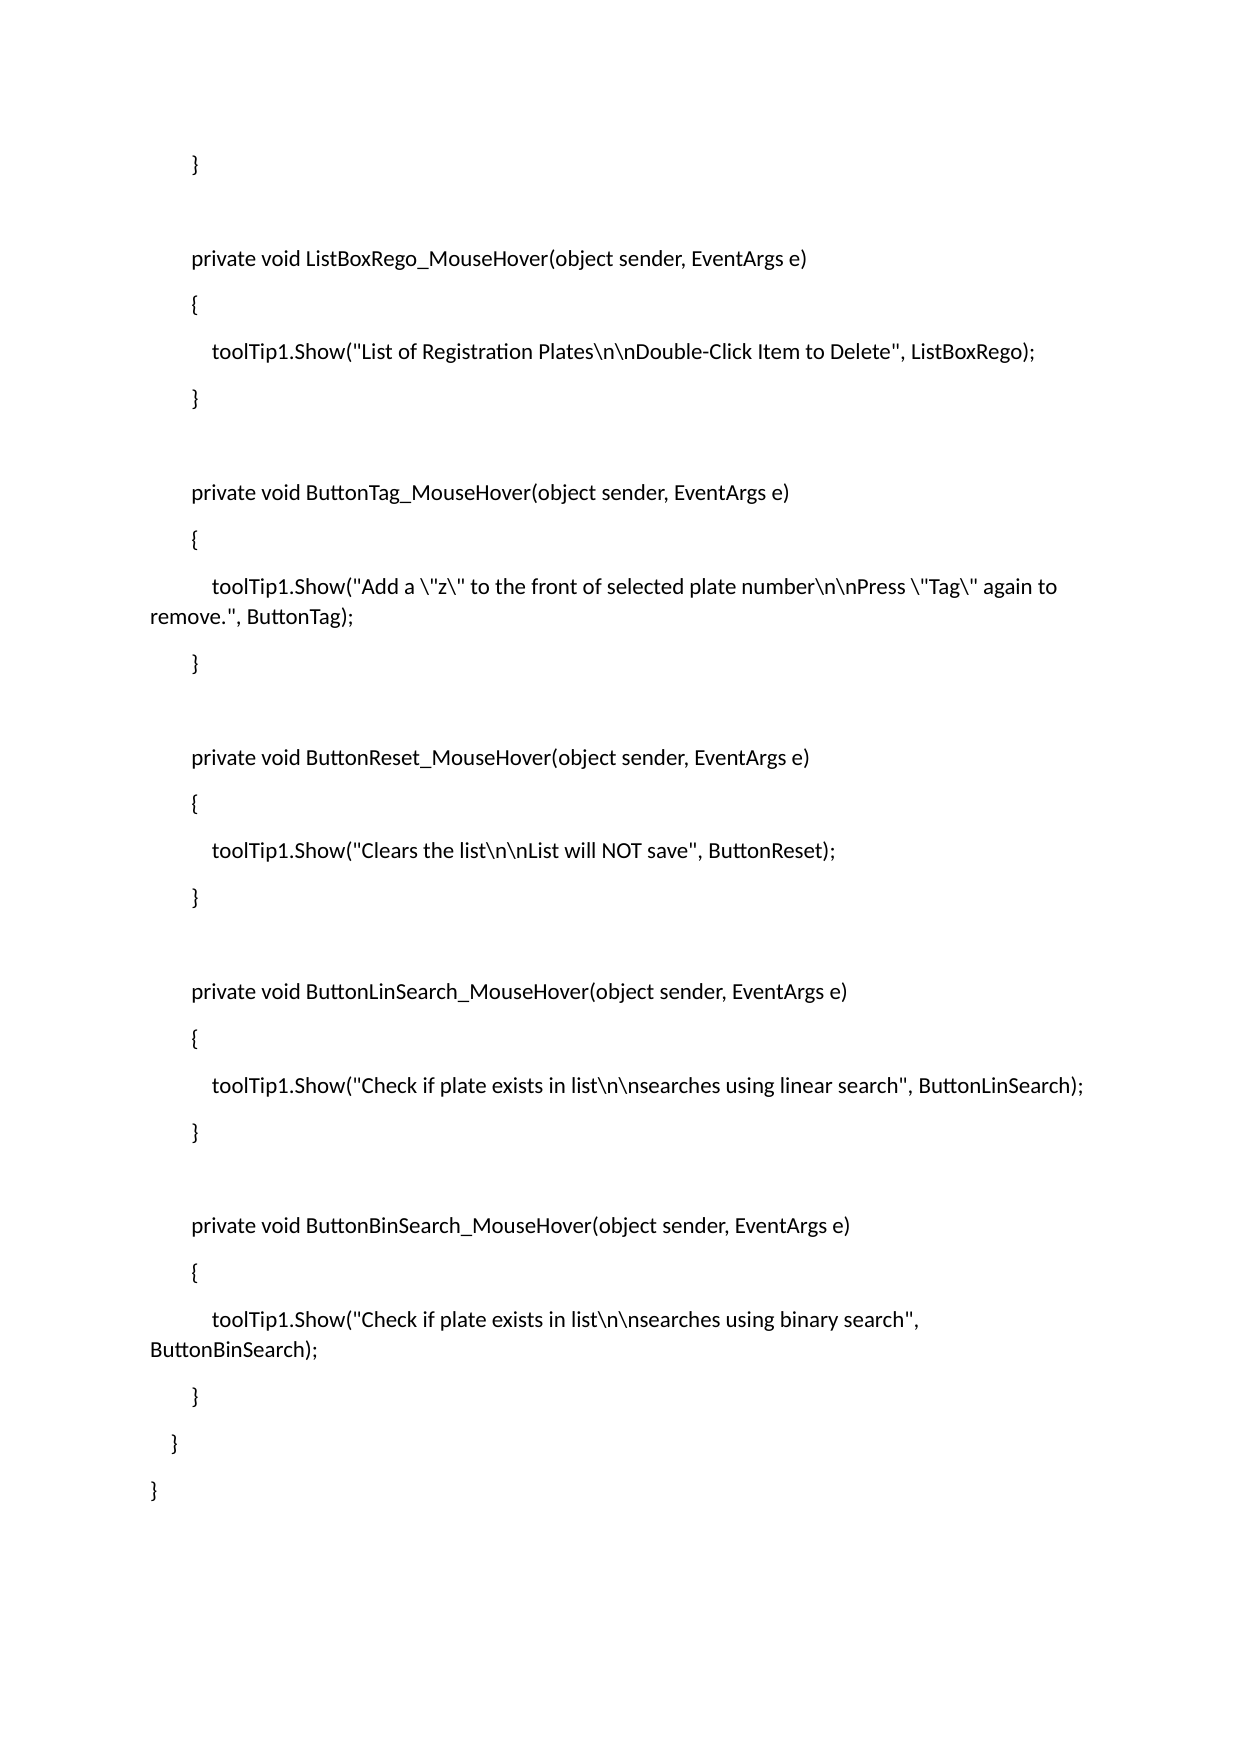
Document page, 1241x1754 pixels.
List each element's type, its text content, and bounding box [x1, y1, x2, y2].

text private void ButtonReset_MouseHover(object sender, EventArgs e) [150, 743, 1090, 771]
text private void ListBoxRego_MouseHover(object sender, EventArgs e) [150, 244, 1090, 272]
text toolTip1.Show("Clears the list\n\nList will NOT save", ButtonReset); [150, 836, 1090, 864]
text { [150, 525, 1090, 553]
text } [150, 150, 1090, 178]
text { [150, 1258, 1090, 1286]
text toolTip1.Show("Add a \"z\" to the front of selected plate number\n\nPress \"Tag\" again to remove.", ButtonTag); [150, 572, 1090, 630]
text toolTip1.Show("List of Registration Plates\n\nDouble-Click Item to Delete", ListBoxRego); [150, 337, 1090, 366]
text private void ButtonTag_MouseHover(object sender, EventArgs e) [150, 478, 1090, 506]
text { [150, 1024, 1090, 1052]
text } [150, 883, 1090, 911]
text } [150, 649, 1090, 677]
text } [150, 1118, 1090, 1146]
text private void ButtonLinSearch_MouseHover(object sender, EventArgs e) [150, 977, 1090, 1005]
text { [150, 789, 1090, 818]
text toolTip1.Show("Check if plate exists in list\n\nsearches using binary search", ButtonBinSearch); [150, 1305, 1090, 1363]
text } [150, 1476, 1090, 1504]
text toolTip1.Show("Check if plate exists in list\n\nsearches using linear search", ButtonLinSearch); [150, 1071, 1090, 1099]
text { [150, 291, 1090, 319]
text } [150, 1382, 1090, 1410]
text private void ButtonBinSearch_MouseHover(object sender, EventArgs e) [150, 1211, 1090, 1239]
text } [150, 384, 1090, 412]
text } [150, 1429, 1090, 1457]
